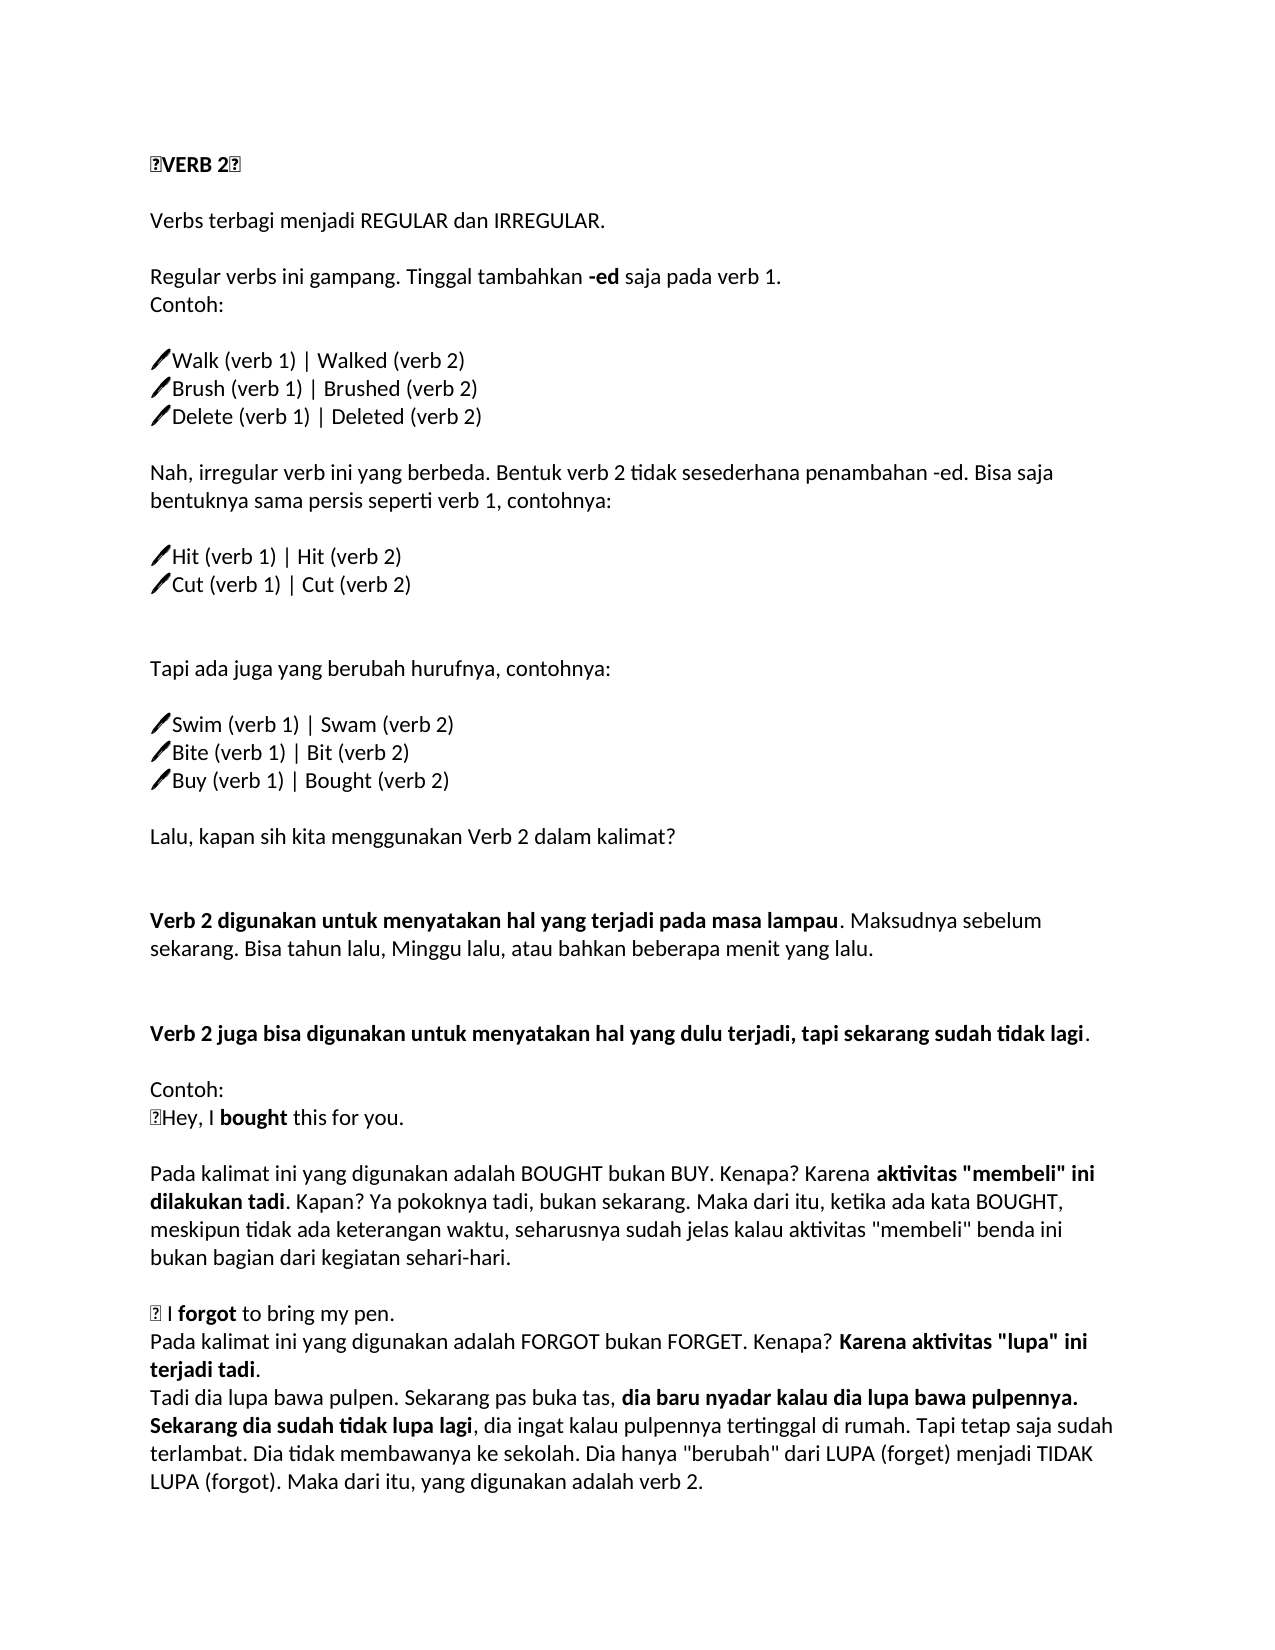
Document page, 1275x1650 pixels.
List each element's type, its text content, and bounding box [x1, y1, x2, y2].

text Lalu, kapan sih kita menggunakan Verb 2 dalam kalimat? [150, 822, 1125, 851]
text Nah, irregular verb ini yang berbeda. Bentuk verb 2 tidak sesederhana penambahan -ed. Bisa saja bentuknya sama persis seperti verb 1, contohnya: [150, 458, 1125, 514]
text 📌 I forgot to bring my pen. [150, 1299, 1125, 1327]
text Contoh: [150, 290, 1125, 318]
text Pada kalimat ini yang digunakan adalah FORGOT bukan FORGET. Kenapa? Karena aktivitas "lupa" ini terjadi tadi. [150, 1327, 1125, 1383]
text 🖊Bite (verb 1) | Bit (verb 2) [150, 738, 1125, 766]
text Tapi ada juga yang berubah hurufnya, contohnya: [150, 654, 1125, 682]
text Verbs terbagi menjadi REGULAR dan IRREGULAR. [150, 206, 1125, 234]
text 🖊Hit (verb 1) | Hit (verb 2) [150, 542, 1125, 570]
text 🖊Walk (verb 1) | Walked (verb 2) [150, 346, 1125, 374]
text Pada kalimat ini yang digunakan adalah BOUGHT bukan BUY. Kenapa? Karena aktivitas "membeli" ini dilakukan tadi. Kapan? Ya pokoknya tadi, bukan sekarang. Maka dari itu, ketika ada kata BOUGHT, meskipun tidak ada keterangan waktu, seharusnya sudah jelas kalau aktivitas "membeli" benda ini bukan bagian dari kegiatan sehari-hari. [150, 1159, 1125, 1271]
text Tadi dia lupa bawa pulpen. Sekarang pas buka tas, dia baru nyadar kalau dia lupa bawa pulpennya. Sekarang dia sudah tidak lupa lagi, dia ingat kalau pulpennya tertinggal di rumah. Tapi tetap saja sudah terlambat. Dia tidak membawanya ke sekolah. Dia hanya "berubah" dari LUPA (forget) menjadi TIDAK LUPA (forgot). Maka dari itu, yang digunakan adalah verb 2. [150, 1383, 1125, 1495]
text 🖊Delete (verb 1) | Deleted (verb 2) [150, 402, 1125, 430]
text 🖊Swim (verb 1) | Swam (verb 2) [150, 710, 1125, 738]
text 🖊Cut (verb 1) | Cut (verb 2) [150, 570, 1125, 598]
text Verb 2 juga bisa digunakan untuk menyatakan hal yang dulu terjadi, tapi sekarang sudah tidak lagi. [150, 1019, 1125, 1047]
text 🖊Buy (verb 1) | Bought (verb 2) [150, 766, 1125, 794]
text Verb 2 digunakan untuk menyatakan hal yang terjadi pada masa lampau. Maksudnya sebelum sekarang. Bisa tahun lalu, Minggu lalu, atau bahkan beberapa menit yang lalu. [150, 907, 1125, 963]
text 🖊Brush (verb 1) | Brushed (verb 2) [150, 374, 1125, 402]
text Contoh: [150, 1075, 1125, 1103]
text 📌Hey, I bought this for you. [150, 1103, 1125, 1131]
text 📍VERB 2📍 [150, 150, 1125, 178]
text Regular verbs ini gampang. Tinggal tambahkan -ed saja pada verb 1. [150, 262, 1125, 290]
